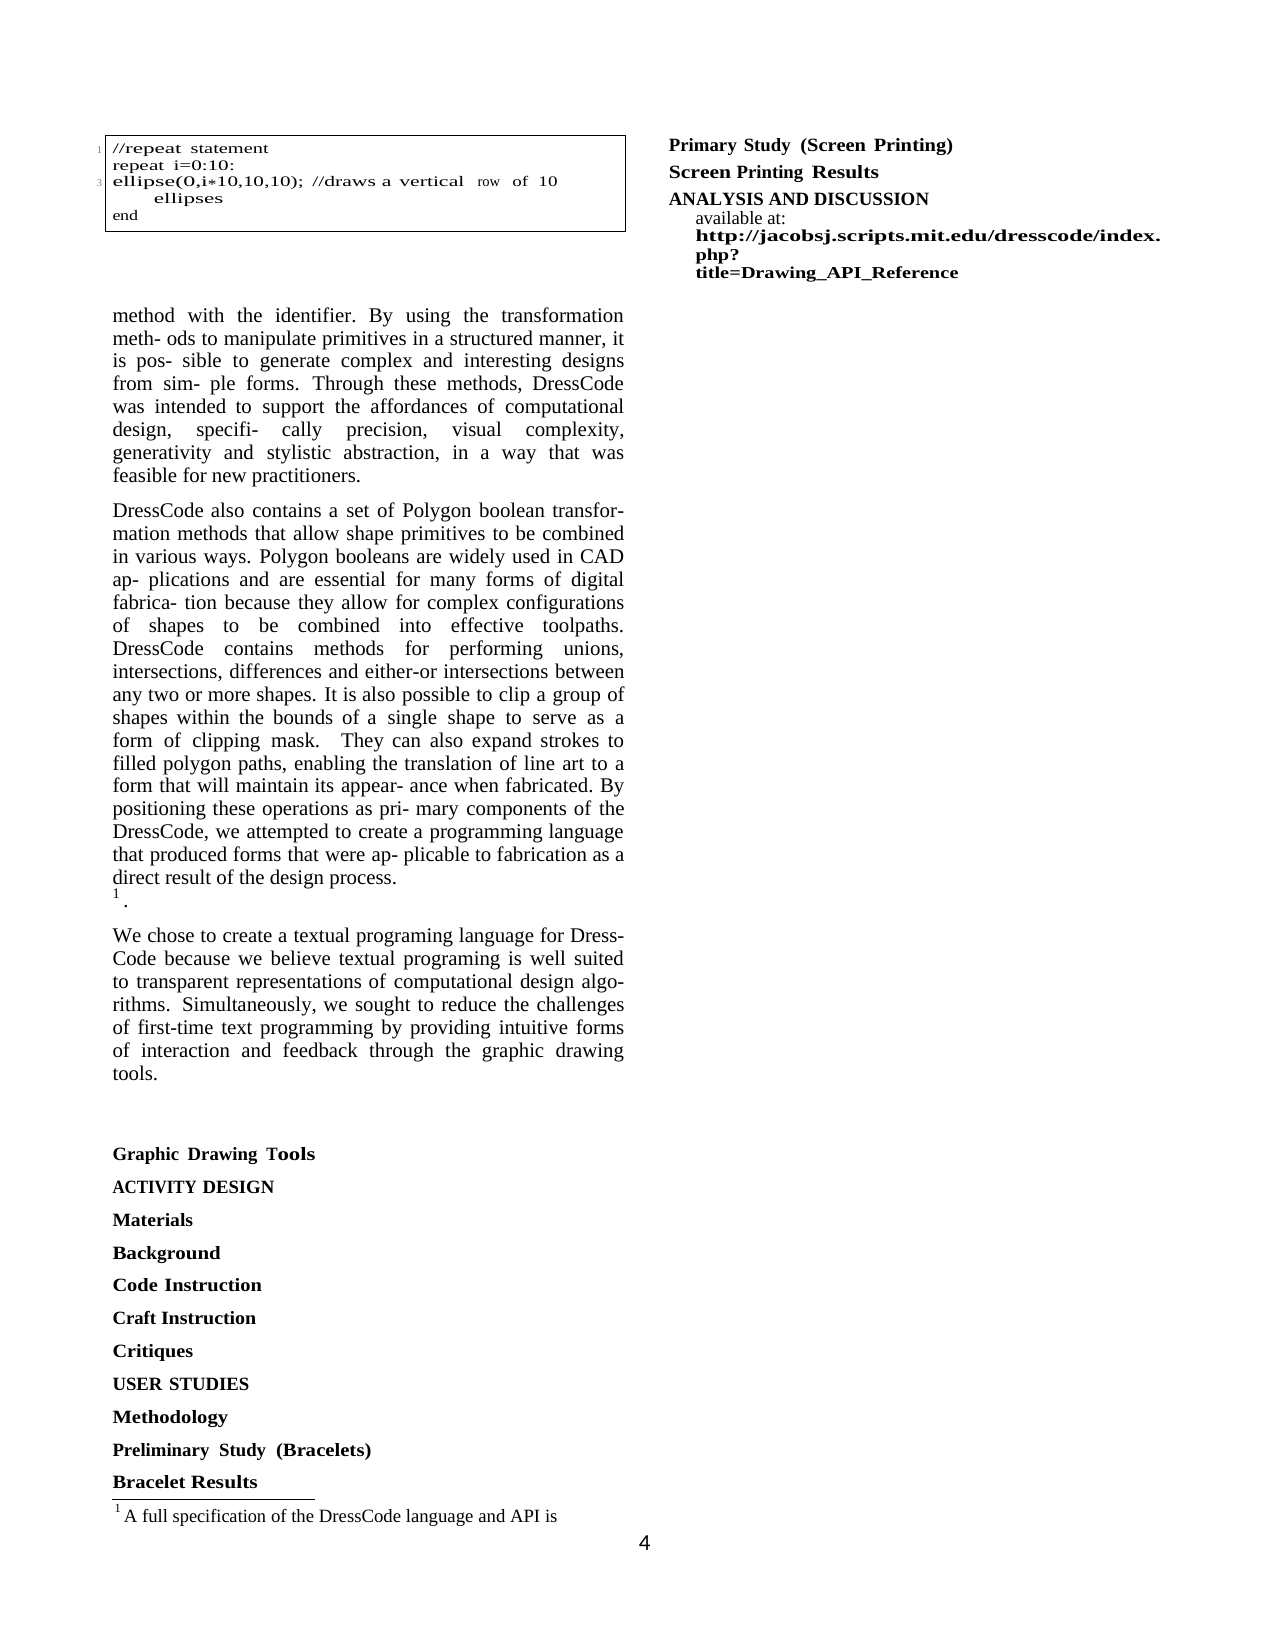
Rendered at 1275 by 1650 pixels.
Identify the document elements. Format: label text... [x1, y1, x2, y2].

text USER STUDIES Methodology [112, 1373, 256, 1427]
text We chose to create a textual programing language for Dress- Code because we believe textual programing is well suited to transparent representations of computational design algo- rithms. Simultaneously, we sought to reduce the challenges of first-time text programming by providing intuitive forms of interaction and feedback through the graphic drawing tools. [112, 924, 624, 1085]
text Preliminary Study (Bracelets) Bracelet Results [112, 1439, 378, 1493]
text method with the identifier. By using the transformation meth- ods to manipulate primitives in a structured manner, it is pos- sible to generate complex and interesting designs from sim- ple forms. Through these methods, DressCode was intended to support the affordances of computational design, specifi- cally precision, visual complexity, generativity and stylistic abstraction, in a way that was feasible for new practitioners. [112, 304, 624, 487]
text Primary Study (Screen Printing) Screen Printing Results ANALYSIS AND DISCUSSION [669, 128, 956, 209]
text 1 A full specification of the DressCode language and API is available at: http://jacobsj.scripts.mit.edu/dresscode/index. [695, 209, 1193, 245]
text Graphic Drawing Tools ACTIVITY DESIGN Materials [112, 1143, 320, 1230]
text 1 //repeat statement repeat i=0:10: [97, 140, 274, 173]
text Background Code Instruction Craft Instruction Critiques [112, 1242, 266, 1361]
text 1 . [112, 889, 131, 912]
text 1 A full specification of the DressCode language and API is available at: http://jacobsj.scripts.mit.edu/dresscode/index. [112, 1504, 624, 1527]
text DressCode also contains a set of Polygon boolean transfor- mation methods that allow shape primitives to be combined in various ways. Polygon booleans are widely used in CAD ap- plications and are essential for many forms of digital fabrica- tion because they allow for complex configurations of shapes to be combined into effective toolpaths. DressCode contains methods for performing unions, intersections, differences and either-or intersections between any two or more shapes. It is also possible to clip a group of shapes within the bounds of a single shape to serve as a form of clipping mask. They can also expand strokes to filled polygon paths, enabling the translation of line art to a form that will maintain its appear- ance when fabricated. By positioning these operations as pri- mary components of the DressCode, we attempted to create a programming language that produced forms that were ap- plicable to fabrication as a direct result of the design process. [112, 499, 624, 889]
text 3 ellipse(0,i*10,10,10); //draws a vertical row of 10 ellipses [97, 173, 562, 207]
text php?title=Drawing_API_Reference [695, 245, 994, 282]
text end [112, 209, 143, 223]
